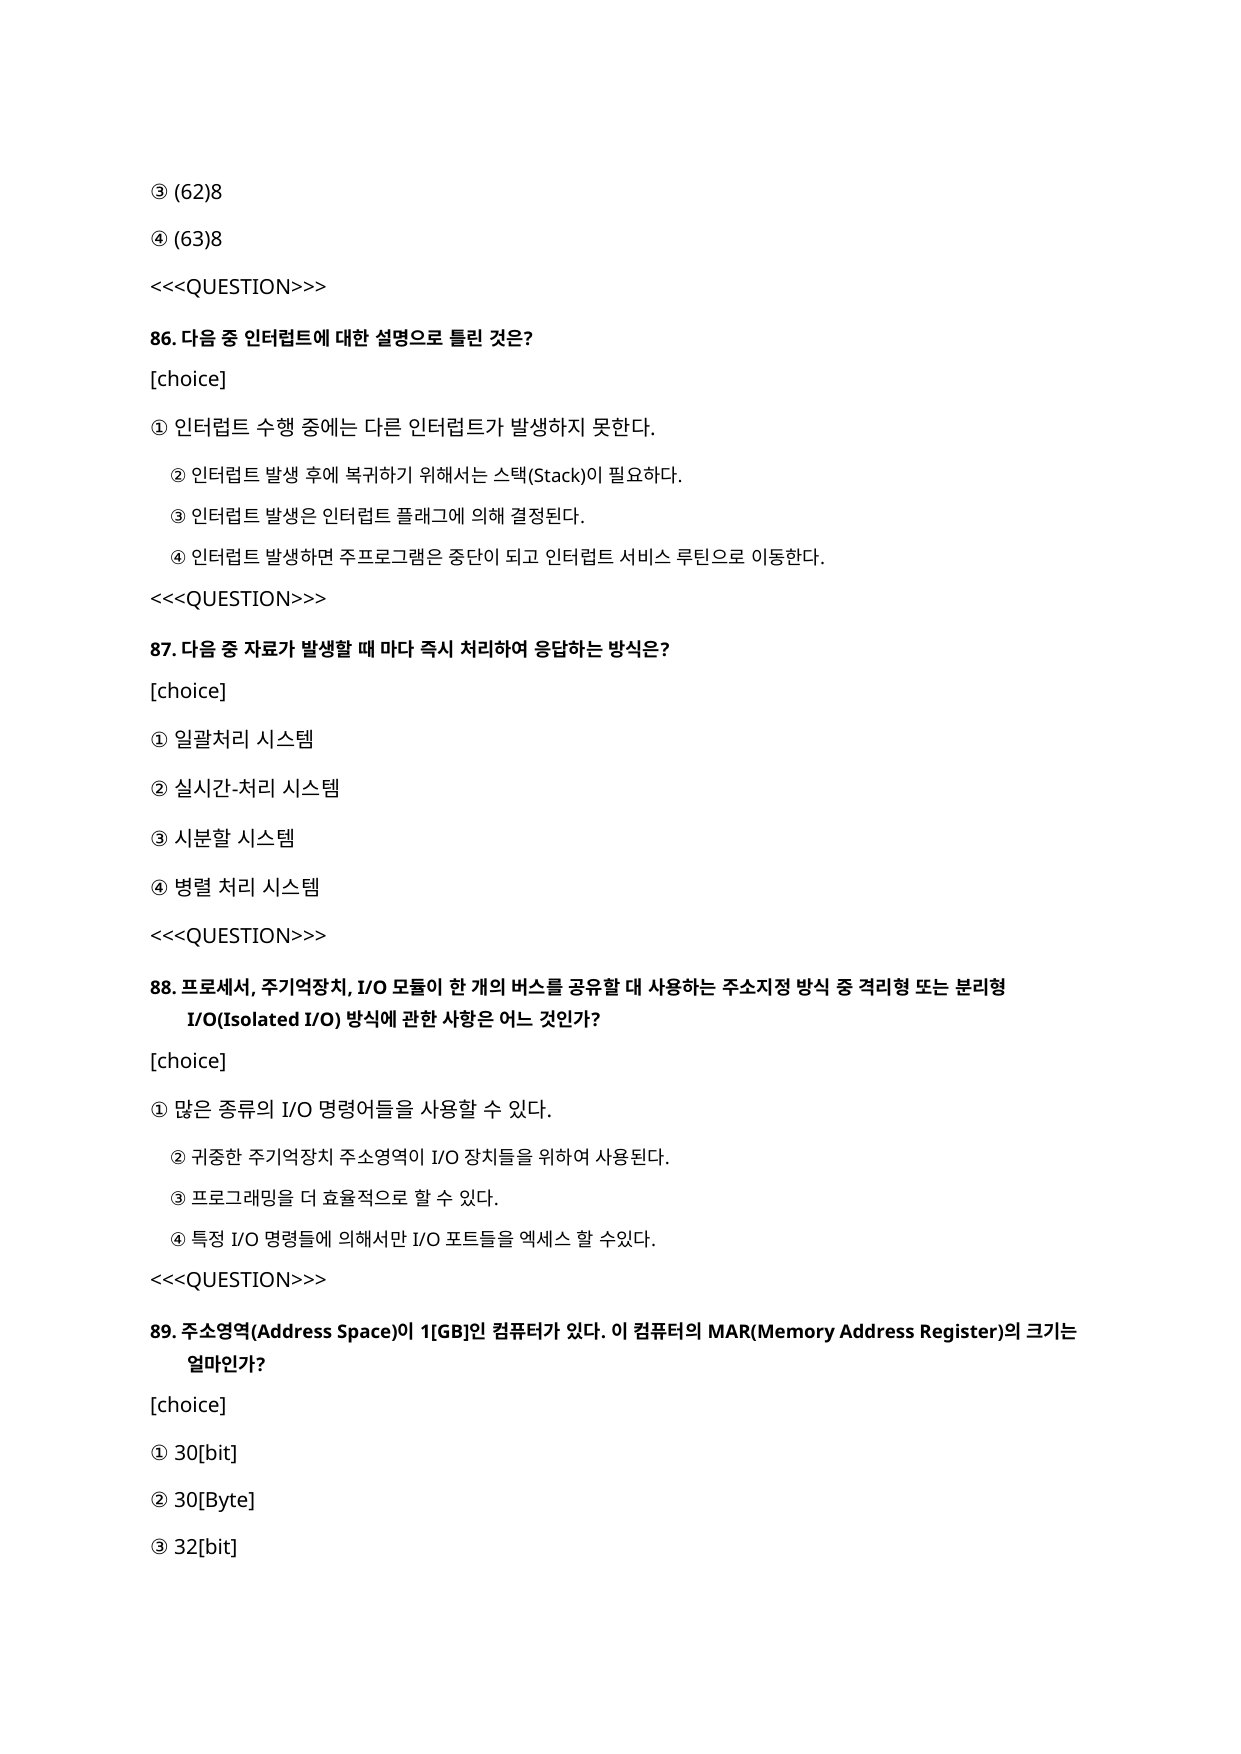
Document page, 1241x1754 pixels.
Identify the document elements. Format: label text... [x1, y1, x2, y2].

text ③ 인터럽트 발생은 인터럽트 플래그에 의해 결정된다. [150, 502, 1090, 529]
text [choice] [150, 364, 1090, 393]
text ③ 프로그래밍을 더 효율적으로 할 수 있다. [150, 1183, 1090, 1211]
text 88. 프로세서, 주기억장치, I/O 모듈이 한 개의 버스를 공유할 대 사용하는 주소지정 방식 중 격리형 또는 분리형 I/O(Isolated I/O) 방식에 관한 사항은 어느 것인가? [150, 972, 1090, 1032]
text ③ 시분할 시스템 [150, 822, 1090, 852]
text [choice] [150, 676, 1090, 704]
text 86. 다음 중 인터럽트에 대한 설명으로 틀린 것은? [150, 323, 1090, 350]
text ④ 특정 I/O 명령들에 의해서만 I/O 포트들을 엑세스 할 수있다. [150, 1224, 1090, 1252]
text ② 실시간-처리 시스템 [150, 773, 1090, 803]
text ④ 인터럽트 발생하면 주프로그램은 중단이 되고 인터럽트 서비스 루틴으로 이동한다. [150, 543, 1090, 570]
text ① 많은 종류의 I/O 명령어들을 사용할 수 있다. [150, 1093, 1090, 1123]
text ① 일괄처리 시스템 [150, 723, 1090, 754]
text ③ 32[bit] [150, 1532, 1090, 1561]
text <<<QUESTION>>> [150, 272, 1090, 300]
text 89. 주소영역(Address Space)이 1[GB]인 컴퓨터가 있다. 이 컴퓨터의 MAR(Memory Address Register)의 크기는 얼마인가? [150, 1317, 1090, 1377]
text 87. 다음 중 자료가 발생할 때 마다 즉시 처리하여 응답하는 방식은? [150, 635, 1090, 662]
text [choice] [150, 1390, 1090, 1419]
text ① 30[bit] [150, 1438, 1090, 1466]
text ④ 병렬 처리 시스템 [150, 871, 1090, 902]
text ② 30[Byte] [150, 1485, 1090, 1513]
text ④ (63)8 [150, 224, 1090, 253]
text <<<QUESTION>>> [150, 1265, 1090, 1294]
text ② 귀중한 주기억장치 주소영역이 I/O 장치들을 위하여 사용된다. [150, 1142, 1090, 1170]
text ③ (62)8 [150, 177, 1090, 206]
text [choice] [150, 1046, 1090, 1074]
text ② 인터럽트 발생 후에 복귀하기 위해서는 스택(Stack)이 필요하다. [150, 461, 1090, 488]
text ① 인터럽트 수행 중에는 다른 인터럽트가 발생하지 못한다. [150, 411, 1090, 442]
text <<<QUESTION>>> [150, 584, 1090, 612]
text <<<QUESTION>>> [150, 921, 1090, 949]
